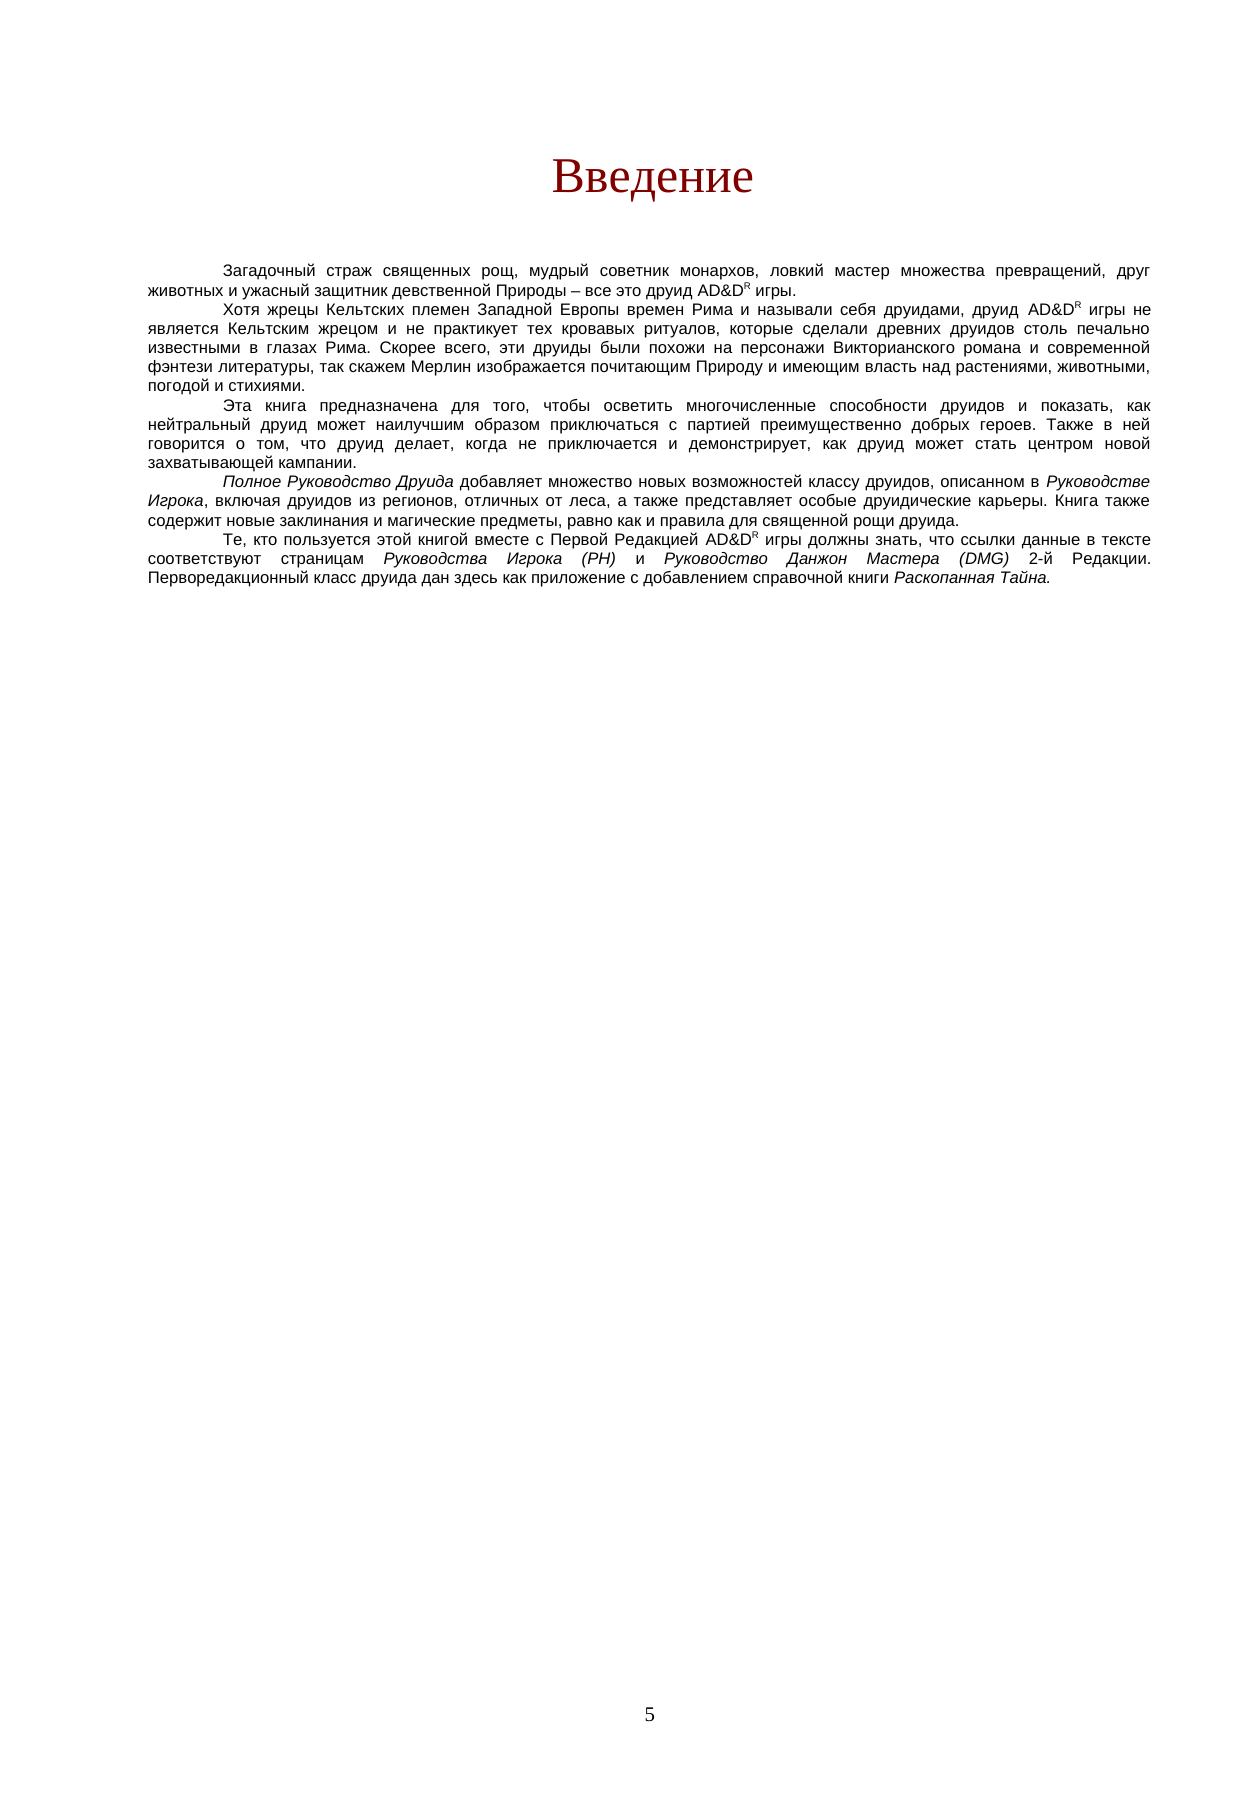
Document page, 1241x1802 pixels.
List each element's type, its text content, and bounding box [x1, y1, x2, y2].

text Полное Руководство Друида добавляет множество новых возможностей классу друидов, описанном в Руководстве Игрока, включая друидов из регионов, отличных от леса, а также представляет особые друидические карьеры. Книга также содержит новые заклинания и магические предметы, равно как и правила для священной рощи друида. [148, 472, 1152, 529]
text Загадочный страж священных рощ, мудрый советник монархов, ловкий мастер множества превращений, друг животных и ужасный защитник девственной Природы – все это друид AD&DR игры. [148, 261, 1152, 299]
text Эта книга предназначена для того, чтобы осветить многочисленные способности друидов и показать, как нейтральный друид может наилучшим образом приключаться с партией преимущественно добрых героев. Также в ней говорится о том, что друид делает, когда не приключается и демонстрирует, как друид может стать центром новой захватывающей кампании. [148, 395, 1152, 472]
text Хотя жрецы Кельтских племен Западной Европы времен Рима и называли себя друидами, друид AD&DR игры не является Кельтским жрецом и не практикует тех кровавых ритуалов, которые сделали древних друидов столь печально известными в глазах Рима. Скорее всего, эти друиды были похожи на персонажи Викторианского романа и современной фэнтези литературы, так скажем Мерлин изображается почитающим Природу и имеющим власть над растениями, животными, погодой и стихиями. [148, 299, 1152, 395]
text Те, кто пользуется этой книгой вместе с Первой Редакцией AD&DR игры должны знать, что ссылки данные в тексте соответствуют страницам Руководства Игрока (РН) и Руководство Данжон Мастера (DMG) 2-й Редакции. Перворедакционный класс друида дан здесь как приложение с добавлением справочной книги Раскопанная Тайна. [148, 529, 1152, 587]
subtitle Введение [148, 89, 1158, 204]
